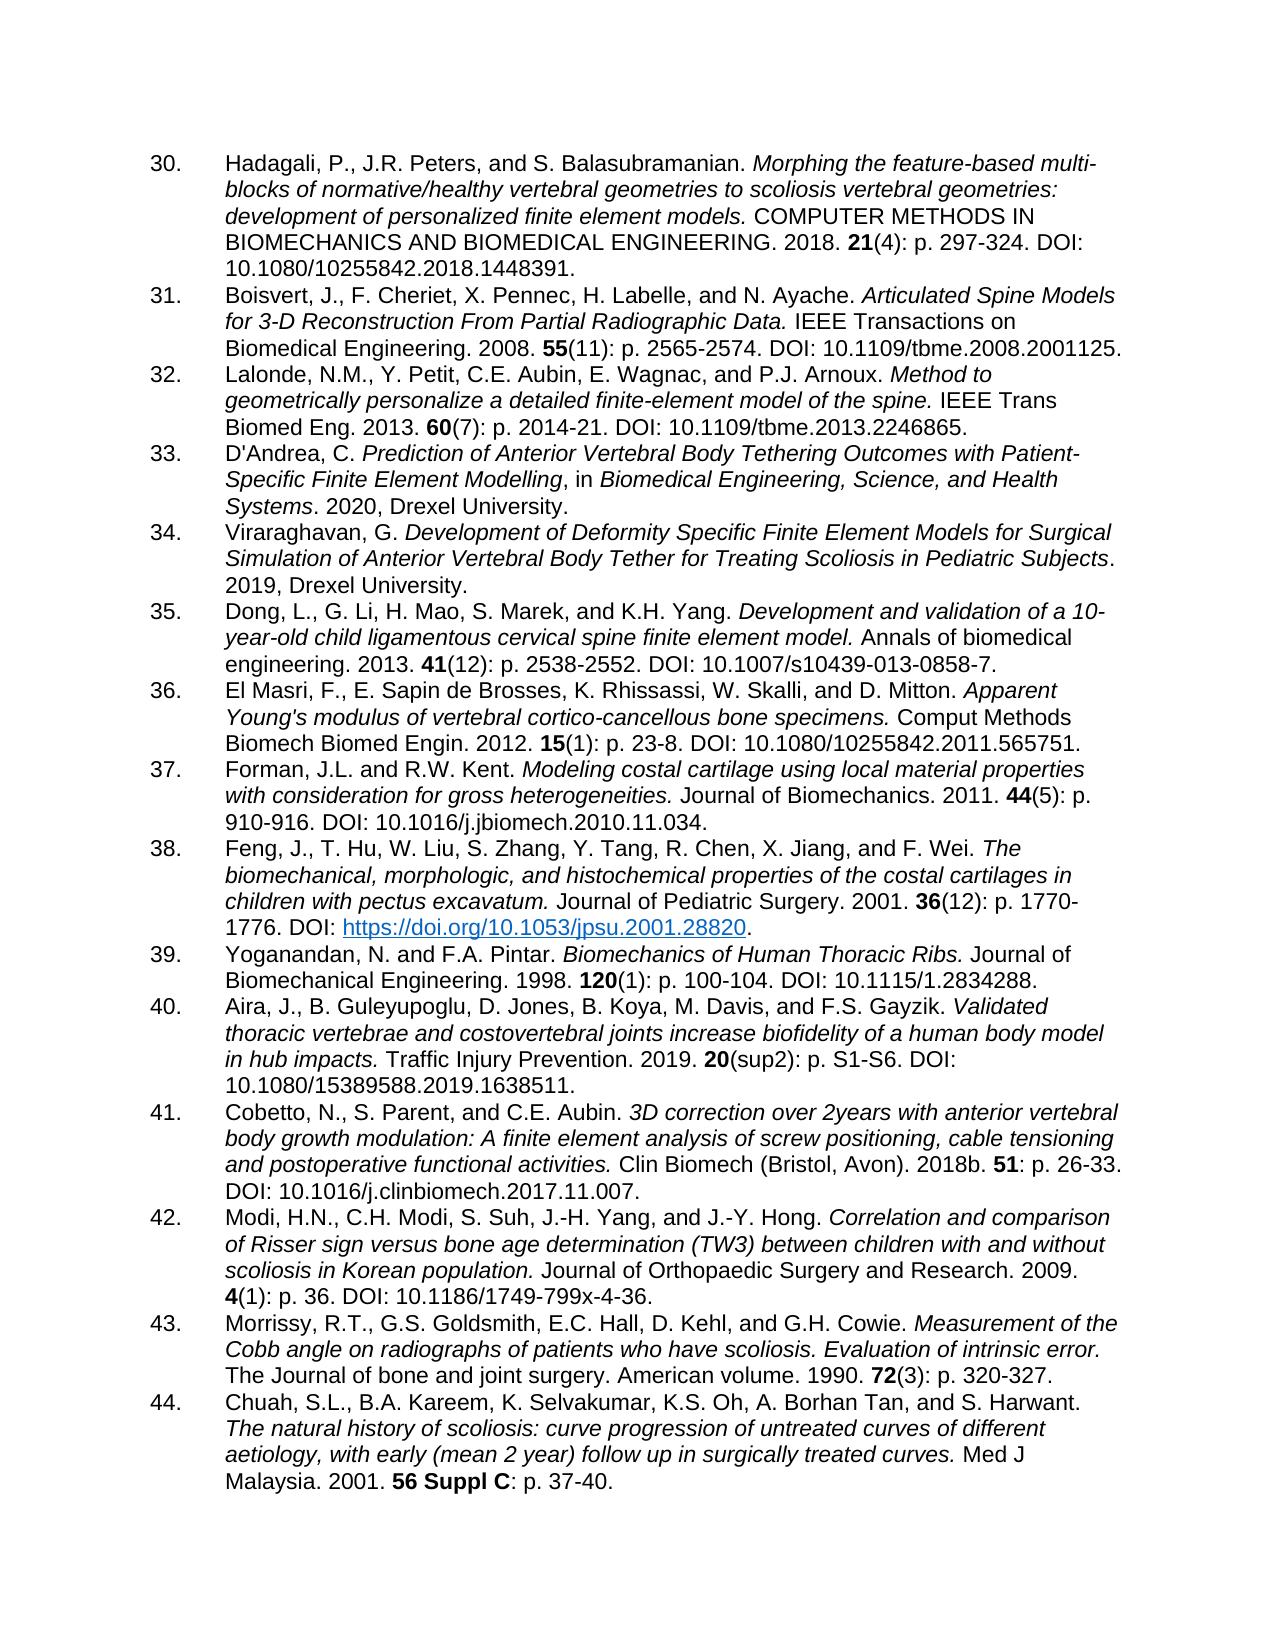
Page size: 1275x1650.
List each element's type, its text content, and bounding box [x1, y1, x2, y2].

text 35. Dong, L., G. Li, H. Mao, S. Marek, and K.H. Yang. Development and validation of a 10-year-old child ligamentous cervical spine finite element model. Annals of biomedical engineering. 2013. 41(12): p. 2538-2552. DOI: 10.1007/s10439-013-0858-7. [150, 598, 1125, 677]
text 37. Forman, J.L. and R.W. Kent. Modeling costal cartilage using local material properties with consideration for gross heterogeneities. Journal of Biomechanics. 2011. 44(5): p. 910-916. DOI: 10.1016/j.jbiomech.2010.11.034. [150, 756, 1125, 835]
text 33. D'Andrea, C. Prediction of Anterior Vertebral Body Tethering Outcomes with Patient-Specific Finite Element Modelling, in Biomedical Engineering, Science, and Health Systems. 2020, Drexel University. [150, 440, 1125, 519]
text 36. El Masri, F., E. Sapin de Brosses, K. Rhissassi, W. Skalli, and D. Mitton. Apparent Young's modulus of vertebral cortico-cancellous bone specimens. Comput Methods Biomech Biomed Engin. 2012. 15(1): p. 23-8. DOI: 10.1080/10255842.2011.565751. [150, 677, 1125, 756]
text 41. Cobetto, N., S. Parent, and C.E. Aubin. 3D correction over 2years with anterior vertebral body growth modulation: A finite element analysis of screw positioning, cable tensioning and postoperative functional activities. Clin Biomech (Bristol, Avon). 2018b. 51: p. 26-33. DOI: 10.1016/j.clinbiomech.2017.11.007. [150, 1099, 1125, 1204]
text 31. Boisvert, J., F. Cheriet, X. Pennec, H. Labelle, and N. Ayache. Articulated Spine Models for 3-D Reconstruction From Partial Radiographic Data. IEEE Transactions on Biomedical Engineering. 2008. 55(11): p. 2565-2574. DOI: 10.1109/tbme.2008.2001125. [150, 282, 1125, 361]
text 39. Yoganandan, N. and F.A. Pintar. Biomechanics of Human Thoracic Ribs. Journal of Biomechanical Engineering. 1998. 120(1): p. 100-104. DOI: 10.1115/1.2834288. [150, 941, 1125, 993]
text 32. Lalonde, N.M., Y. Petit, C.E. Aubin, E. Wagnac, and P.J. Arnoux. Method to geometrically personalize a detailed finite-element model of the spine. IEEE Trans Biomed Eng. 2013. 60(7): p. 2014-21. DOI: 10.1109/tbme.2013.2246865. [150, 361, 1125, 440]
text 38. Feng, J., T. Hu, W. Liu, S. Zhang, Y. Tang, R. Chen, X. Jiang, and F. Wei. The biomechanical, morphologic, and histochemical properties of the costal cartilages in children with pectus excavatum. Journal of Pediatric Surgery. 2001. 36(12): p. 1770-1776. DOI: https://doi.org/10.1053/jpsu.2001.28820. [150, 835, 1125, 941]
text 43. Morrissy, R.T., G.S. Goldsmith, E.C. Hall, D. Kehl, and G.H. Cowie. Measurement of the Cobb angle on radiographs of patients who have scoliosis. Evaluation of intrinsic error. The Journal of bone and joint surgery. American volume. 1990. 72(3): p. 320-327. [150, 1309, 1125, 1389]
text 30. Hadagali, P., J.R. Peters, and S. Balasubramanian. Morphing the feature-based multi-blocks of normative/healthy vertebral geometries to scoliosis vertebral geometries: development of personalized finite element models. COMPUTER METHODS IN BIOMECHANICS AND BIOMEDICAL ENGINEERING. 2018. 21(4): p. 297-324. DOI: 10.1080/10255842.2018.1448391. [150, 150, 1125, 282]
text 44. Chuah, S.L., B.A. Kareem, K. Selvakumar, K.S. Oh, A. Borhan Tan, and S. Harwant. The natural history of scoliosis: curve progression of untreated curves of different aetiology, with early (mean 2 year) follow up in surgically treated curves. Med J Malaysia. 2001. 56 Suppl C: p. 37-40. [150, 1389, 1125, 1494]
text 40. Aira, J., B. Guleyupoglu, D. Jones, B. Koya, M. Davis, and F.S. Gayzik. Validated thoracic vertebrae and costovertebral joints increase biofidelity of a human body model in hub impacts. Traffic Injury Prevention. 2019. 20(sup2): p. S1-S6. DOI: 10.1080/15389588.2019.1638511. [150, 993, 1125, 1099]
text 34. Viraraghavan, G. Development of Deformity Specific Finite Element Models for Surgical Simulation of Anterior Vertebral Body Tether for Treating Scoliosis in Pediatric Subjects. 2019, Drexel University. [150, 519, 1125, 598]
text 42. Modi, H.N., C.H. Modi, S. Suh, J.-H. Yang, and J.-Y. Hong. Correlation and comparison of Risser sign versus bone age determination (TW3) between children with and without scoliosis in Korean population. Journal of Orthopaedic Surgery and Research. 2009. 4(1): p. 36. DOI: 10.1186/1749-799x-4-36. [150, 1204, 1125, 1309]
